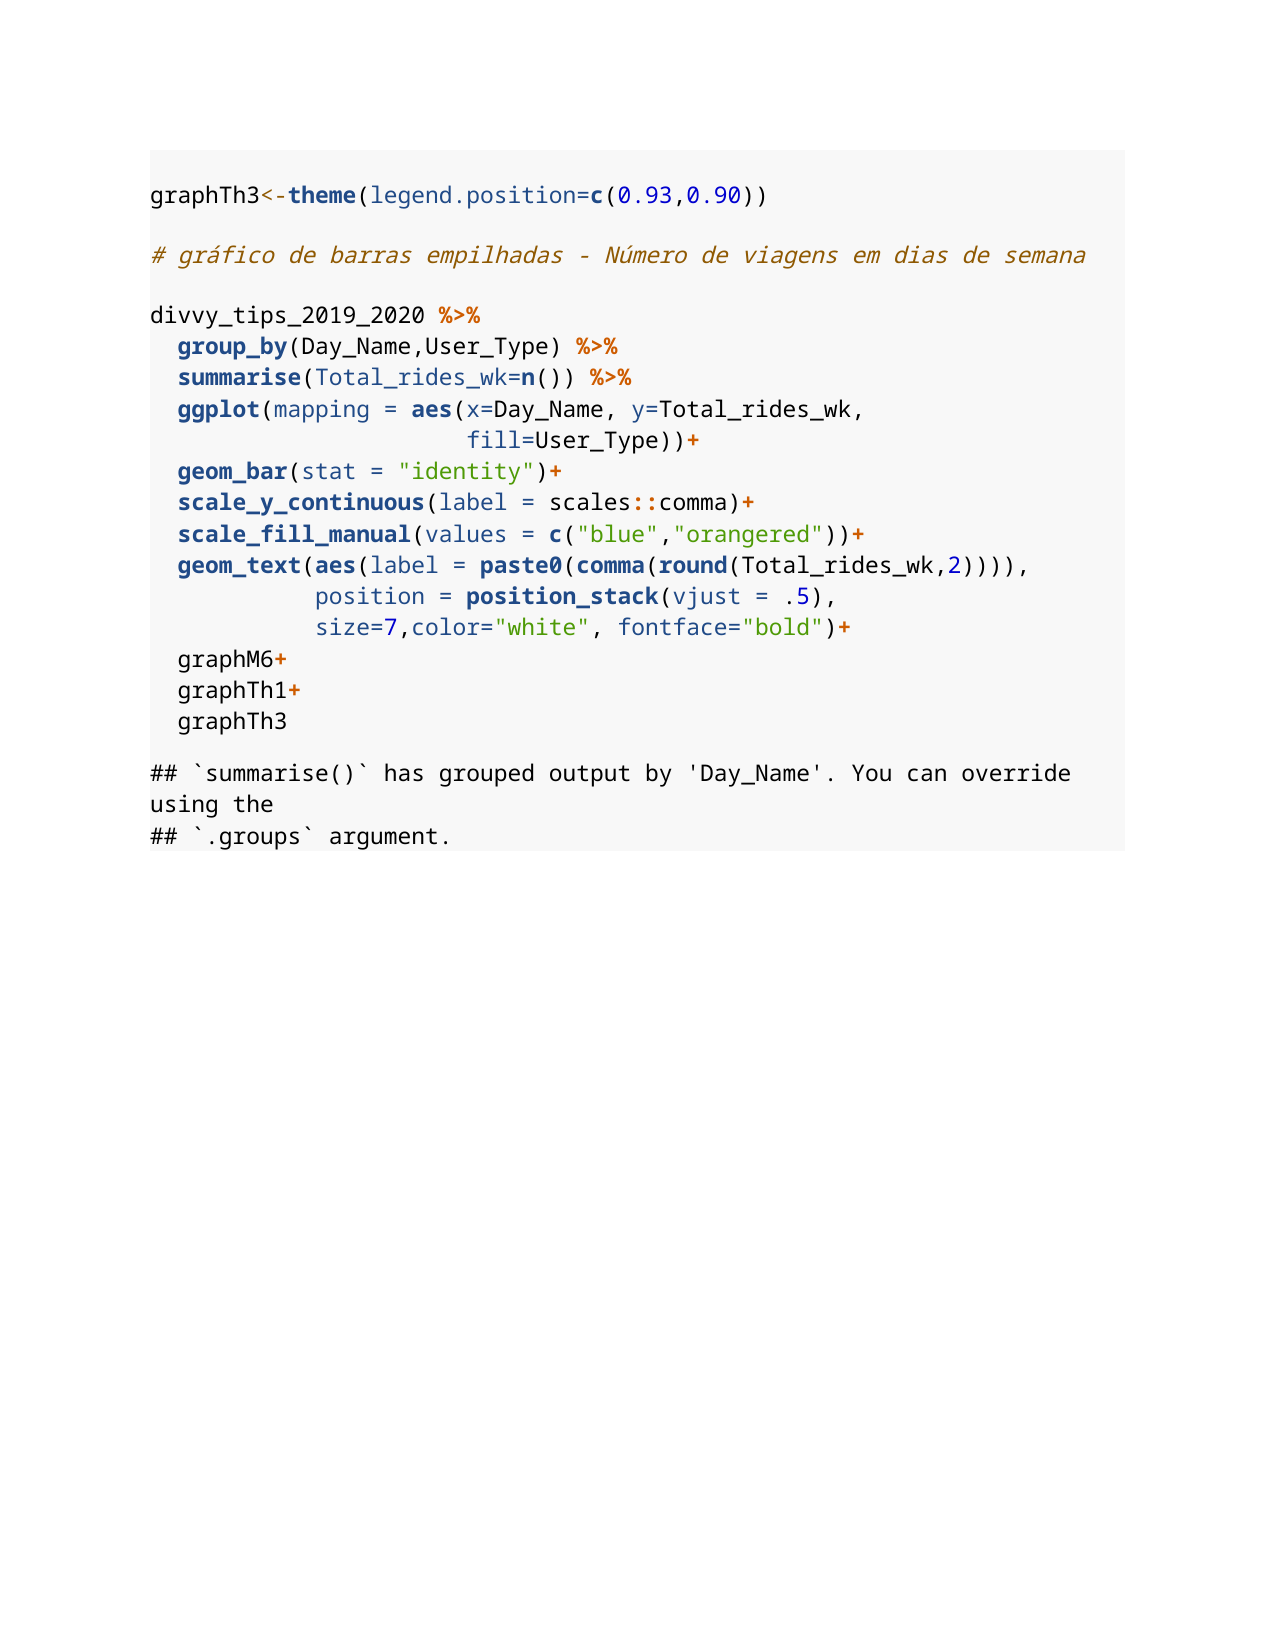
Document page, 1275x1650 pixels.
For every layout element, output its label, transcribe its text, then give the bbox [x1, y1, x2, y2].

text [150, 150, 1125, 736]
text ## `summarise()` has grouped output by 'Day_Name'. You can override using the ## `.groups` argument. [150, 757, 1125, 851]
